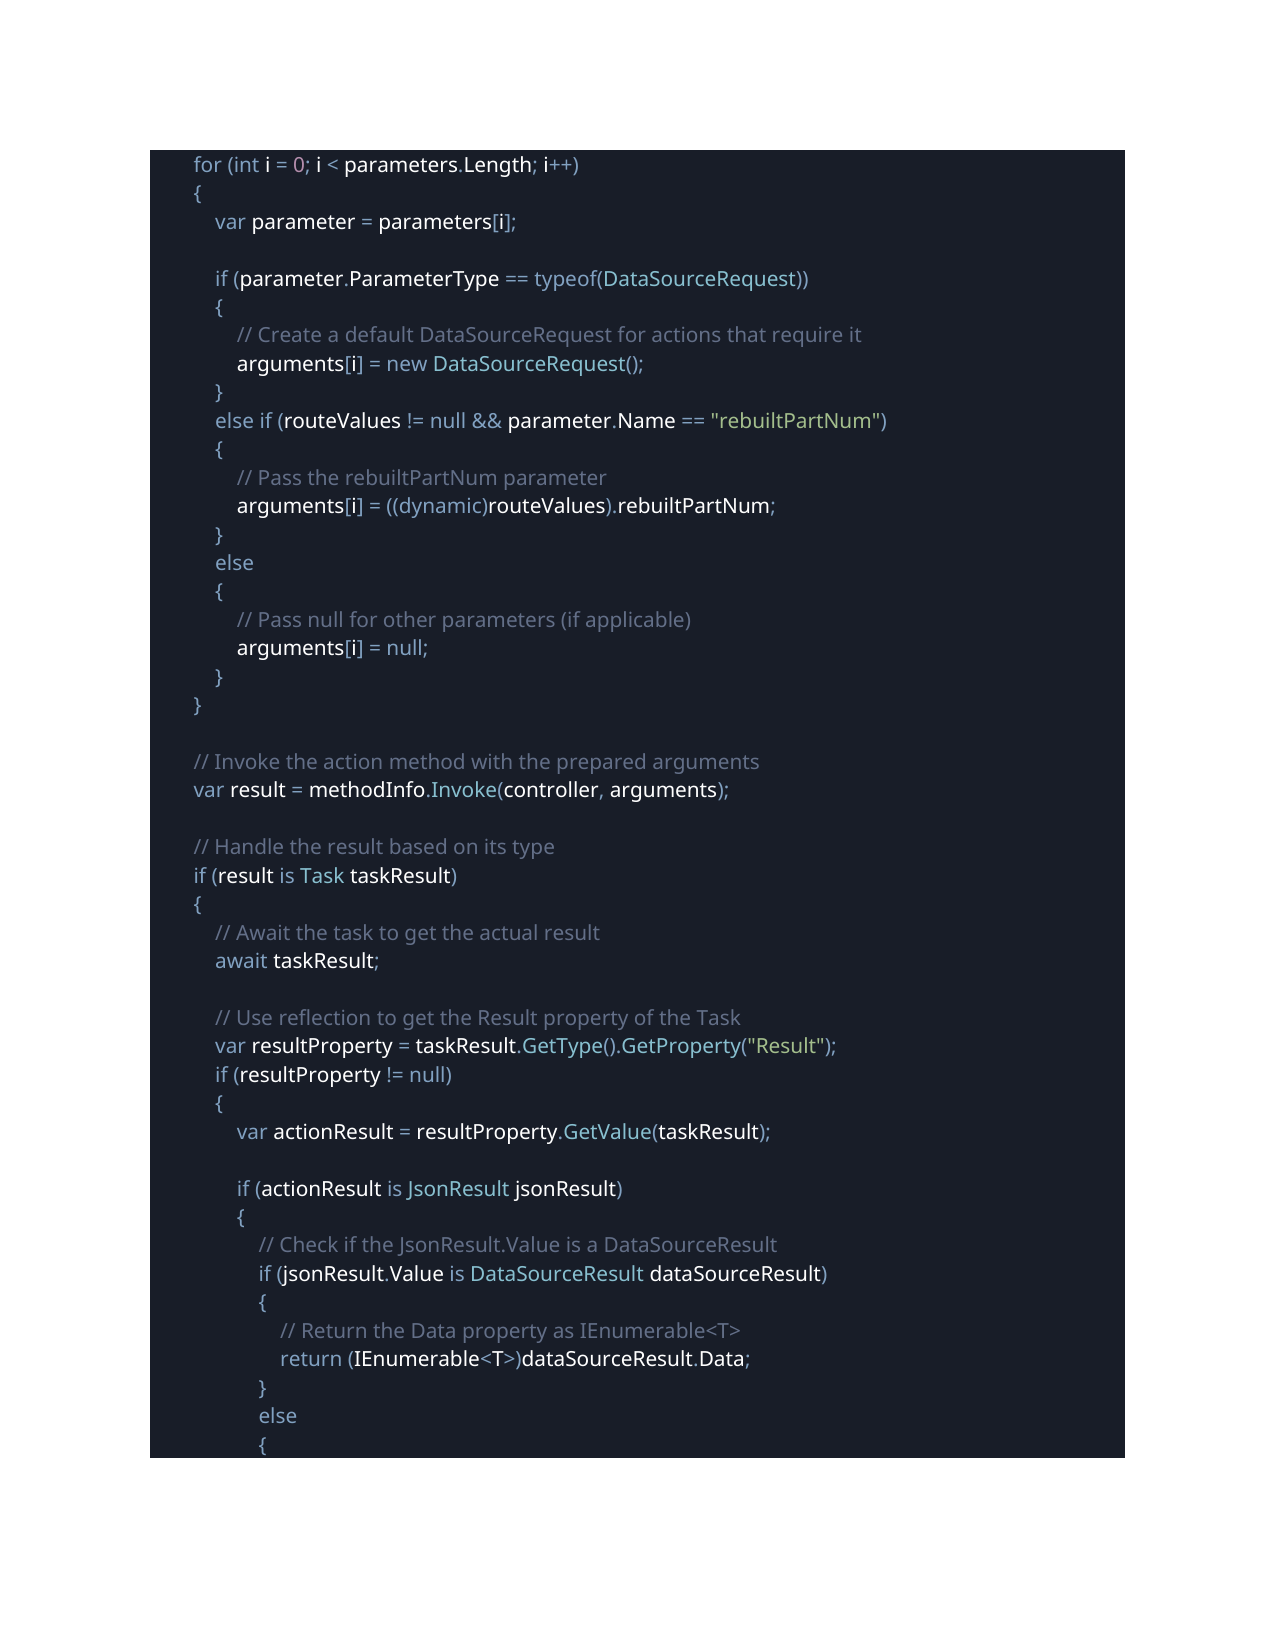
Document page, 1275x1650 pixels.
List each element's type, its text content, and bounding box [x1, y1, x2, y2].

text if (actionResult is JsonResult jsonResult) [150, 1174, 1125, 1202]
text else [150, 1401, 1125, 1430]
text } [150, 520, 1125, 548]
text { [150, 178, 1125, 207]
text if (parameter.ParameterType == typeof(DataSourceRequest)) [150, 264, 1125, 292]
text if (jsonResult.Value is DataSourceResult dataSourceResult) [150, 1259, 1125, 1287]
text var actionResult = resultProperty.GetValue(taskResult); [150, 1117, 1125, 1145]
text { [150, 292, 1125, 321]
text } [150, 377, 1125, 406]
text { [150, 1088, 1125, 1117]
text arguments[i] = null; [150, 633, 1125, 662]
text else if (routeValues != null && parameter.Name == "rebuiltPartNum") [150, 406, 1125, 434]
text for (int i = 0; i < parameters.Length; i++) [150, 150, 1125, 178]
text { [150, 577, 1125, 605]
text // Pass the rebuiltPartNum parameter [150, 463, 1125, 491]
text } [150, 690, 1125, 719]
text if (result is Task taskResult) [150, 861, 1125, 889]
text { [150, 1202, 1125, 1231]
text // Create a default DataSourceRequest for actions that require it [150, 321, 1125, 349]
text { [150, 889, 1125, 918]
text // Check if the JsonResult.Value is a DataSourceResult [150, 1231, 1125, 1259]
text // Pass null for other parameters (if applicable) [150, 605, 1125, 633]
text // Use reflection to get the Result property of the Task [150, 1003, 1125, 1032]
text // Invoke the action method with the prepared arguments [150, 747, 1125, 776]
text await taskResult; [150, 946, 1125, 975]
text } [150, 662, 1125, 690]
text if (resultProperty != null) [150, 1060, 1125, 1088]
text { [150, 1430, 1125, 1458]
text var resultProperty = taskResult.GetType().GetProperty("Result"); [150, 1032, 1125, 1060]
text var parameter = parameters[i]; [150, 207, 1125, 235]
text } [150, 1373, 1125, 1401]
text // Handle the result based on its type [150, 832, 1125, 861]
text { [150, 1287, 1125, 1316]
text { [150, 434, 1125, 463]
text // Return the Data property as IEnumerable<T> [150, 1316, 1125, 1344]
text arguments[i] = new DataSourceRequest(); [150, 349, 1125, 377]
text arguments[i] = ((dynamic)routeValues).rebuiltPartNum; [150, 491, 1125, 520]
text return (IEnumerable<T>)dataSourceResult.Data; [150, 1344, 1125, 1373]
text var result = methodInfo.Invoke(controller, arguments); [150, 776, 1125, 804]
text // Await the task to get the actual result [150, 918, 1125, 946]
text else [150, 548, 1125, 577]
